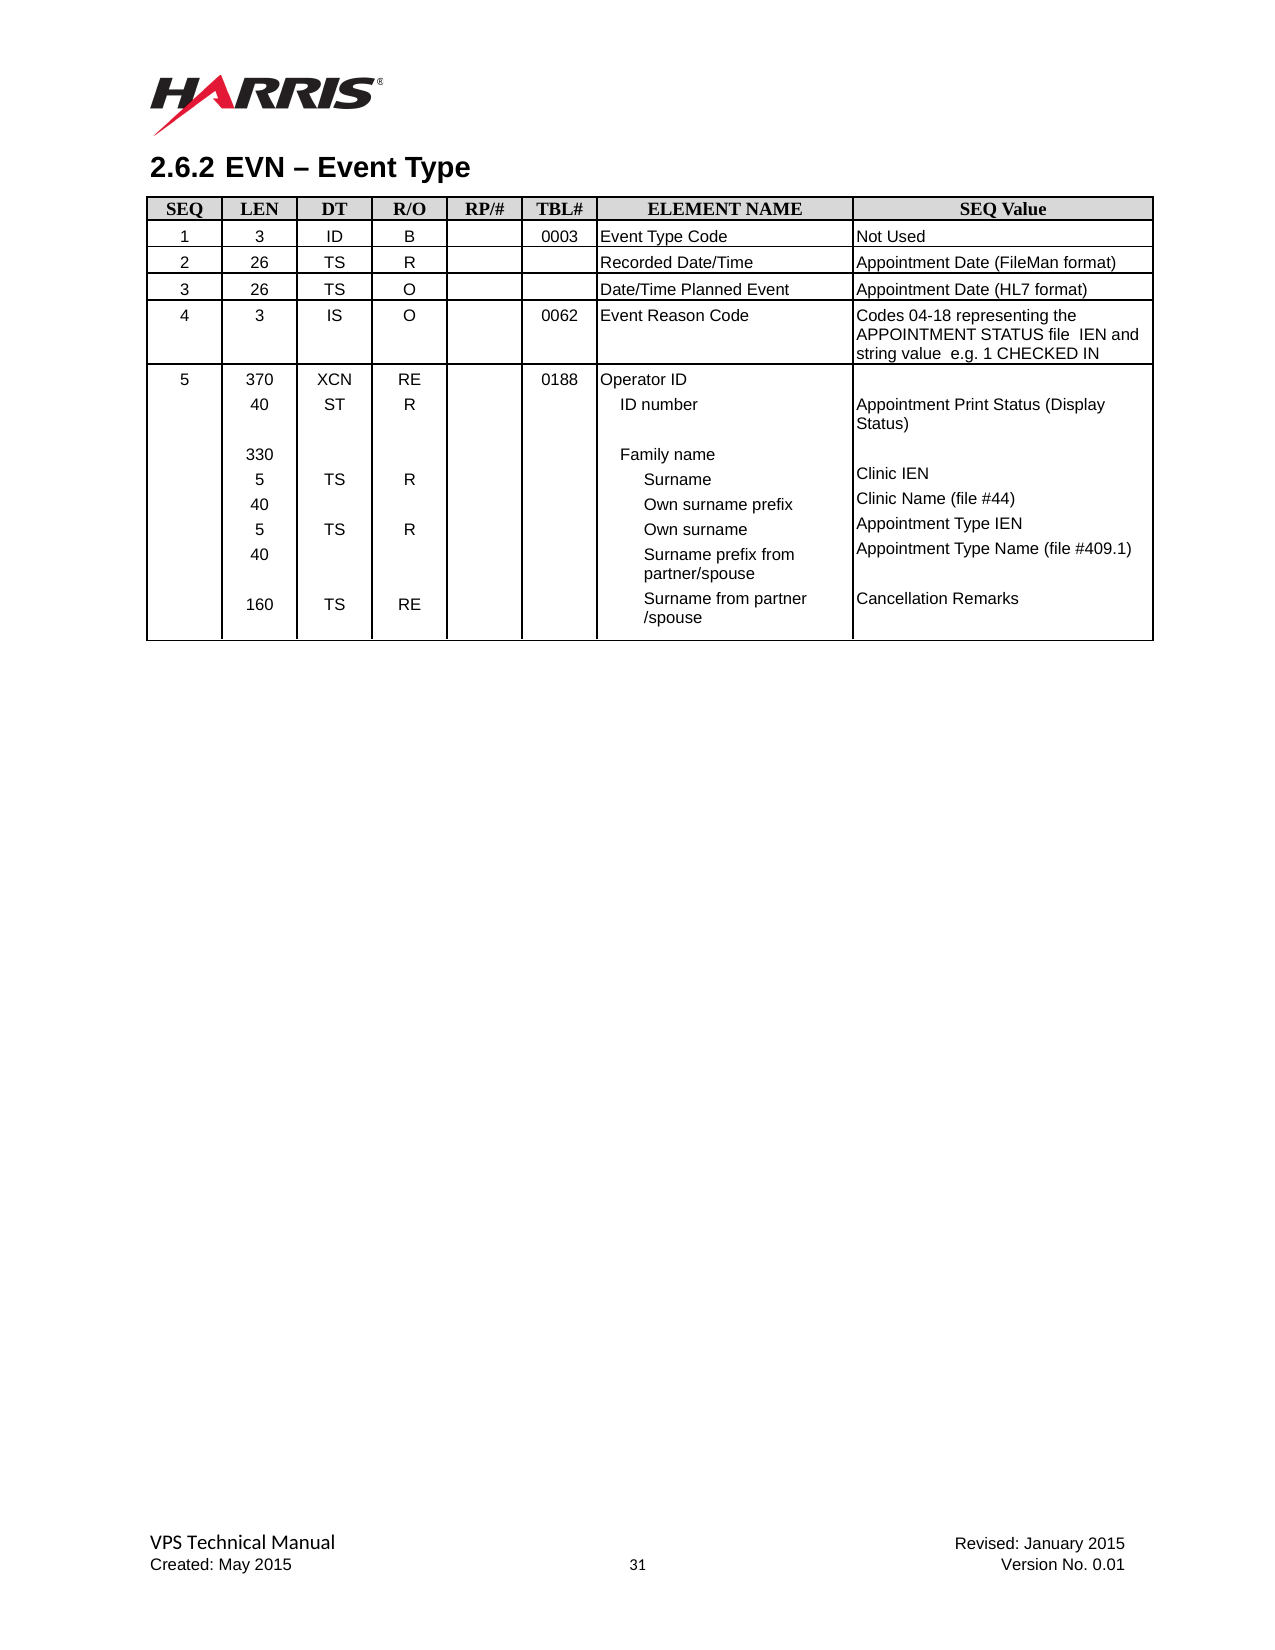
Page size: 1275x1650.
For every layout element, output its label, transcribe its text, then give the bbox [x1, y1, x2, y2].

table_header LEN [223, 198, 296, 219]
table_header TBL# [523, 198, 596, 219]
table_cell O [373, 274, 446, 299]
table_cell R [373, 247, 446, 272]
table_cell TS [298, 274, 371, 299]
table_cell Recorded Date/Time [598, 247, 852, 272]
table_header ELEMENT NAME [598, 198, 852, 219]
table_cell 3 [223, 301, 296, 363]
table_cell Date/Time Planned Event [598, 274, 852, 299]
table_cell RE R R R RE [373, 365, 446, 639]
table_cell [448, 274, 521, 299]
table_cell 370 40 330 5 40 5 40 160 [223, 365, 296, 639]
table_cell [448, 221, 521, 246]
table_cell IS [298, 301, 371, 363]
table_cell 2 [148, 247, 221, 272]
table_cell Operator ID ID number Family name Surname Own surname prefix Own surname Surname prefix from partner/spouse Surname from partner /spouse [598, 365, 852, 639]
table_header DT [298, 198, 371, 219]
table_cell O [373, 301, 446, 363]
table_cell 5 [148, 365, 221, 639]
table_cell 4 [148, 301, 221, 363]
table_cell [448, 365, 521, 639]
table_header SEQ [148, 198, 221, 219]
table_cell ID [298, 221, 371, 246]
table_cell 0188 [523, 365, 596, 639]
table_cell [448, 301, 521, 363]
table_cell 26 [223, 274, 296, 299]
table_cell Event Reason Code [598, 301, 852, 363]
table_cell 3 [223, 221, 296, 246]
table_header RP/# [448, 198, 521, 219]
table_cell 0062 [523, 301, 596, 363]
table_cell 26 [223, 247, 296, 272]
table_cell [523, 274, 596, 299]
table_cell XCN ST TS TS TS [298, 365, 371, 639]
table_cell Not Used [854, 221, 1152, 246]
table_cell 1 [148, 221, 221, 246]
table_cell B [373, 221, 446, 246]
table_cell Event Type Code [598, 221, 852, 246]
table_cell 3 [148, 274, 221, 299]
table_cell 0003 [523, 221, 596, 246]
subtitle EVN – Event Type [150, 150, 1125, 183]
table_header R/O [373, 198, 446, 219]
table_header SEQ Value [854, 198, 1152, 219]
table_cell Appointment Date (HL7 format) [854, 274, 1152, 299]
table_cell Appointment Date (FileMan format) [854, 247, 1152, 272]
table_cell Codes 04-18 representing the APPOINTMENT STATUS file IEN and string value e.g. 1 CHECKED IN [854, 301, 1152, 363]
table_cell [523, 247, 596, 272]
table_cell Appointment Print Status (Display Status) Clinic IEN Clinic Name (file #44) Appointment Type IEN Appointment Type Name (file #409.1) Cancellation Remarks [854, 365, 1152, 639]
table_cell [448, 247, 521, 272]
picture [150, 75, 384, 136]
table_cell TS [298, 247, 371, 272]
